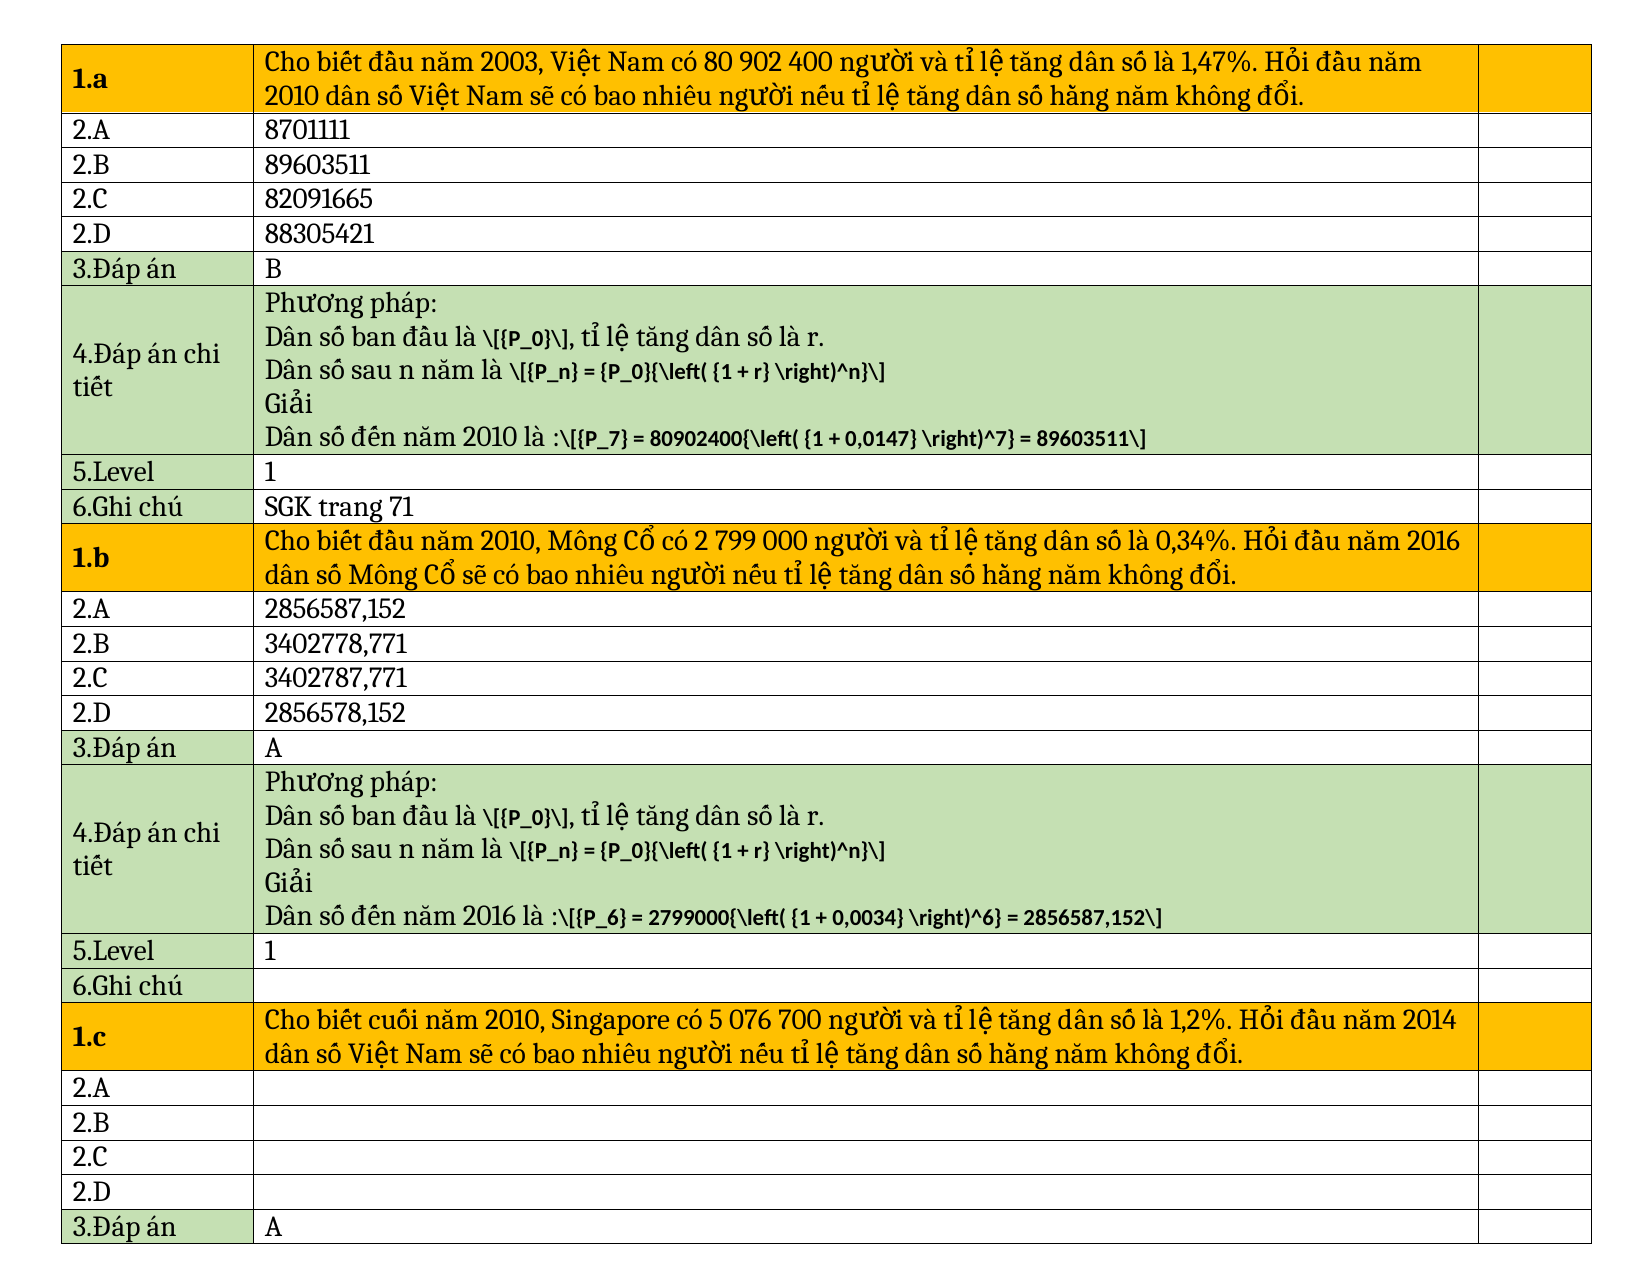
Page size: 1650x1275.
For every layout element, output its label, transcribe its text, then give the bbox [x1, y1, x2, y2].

table_cell B [254, 252, 1478, 285]
table_cell 2.A [62, 592, 253, 626]
table_cell [1479, 455, 1591, 489]
table_cell 3402778,771 [254, 627, 1478, 661]
table_cell 2.D [62, 696, 253, 730]
table_cell 2856587,152 [254, 592, 1478, 626]
table_header [1479, 45, 1591, 112]
table_cell 8701111 [254, 114, 1478, 147]
table_cell 3.Đáp án [62, 1210, 253, 1243]
table_cell 2.B [62, 1106, 253, 1139]
table_cell Phương pháp: Dân số ban đầu là \[{P_0}\], tỉ lệ tăng dân số là r. Dân số sau n năm là \[{P_n} = {P_0}{\left( {1 + r} \right)^n}\] Giải Dân số đến năm 2010 là :\[{P_7} = 80902400{\left( {1 + 0,0147} \right)^7} = 89603511\] [254, 286, 1478, 454]
table_header Cho biết đầu năm 2003, Việt Nam có 80 902 400 người và tỉ lệ tăng dân số là 1,47%. Hỏi đầu năm 2010 dân số Việt Nam sẽ có bao nhiêu người nếu tỉ lệ tăng dân số hằng năm không đổi. [254, 45, 1478, 112]
table_cell [1479, 592, 1591, 626]
table_cell 4.Đáp án chi tiết [62, 765, 253, 933]
table_cell 2.D [62, 217, 253, 251]
table_cell [1479, 1003, 1591, 1070]
table_cell [1479, 627, 1591, 661]
table_cell [1479, 114, 1591, 147]
table_cell 1.b [62, 524, 253, 591]
table_cell 1 [254, 934, 1478, 968]
table_cell [1479, 1210, 1591, 1243]
table_cell 2.A [62, 114, 253, 147]
table_cell 4.Đáp án chi tiết [62, 286, 253, 454]
table_cell A [254, 1210, 1478, 1243]
table_cell [1479, 524, 1591, 591]
table_cell [1479, 1071, 1591, 1105]
table_cell 2.C [62, 183, 253, 216]
table_cell [254, 969, 1478, 1002]
table_cell [1479, 148, 1591, 182]
table_cell [1479, 969, 1591, 1002]
table_cell [1479, 217, 1591, 251]
table_cell 3402787,771 [254, 662, 1478, 695]
table_cell 2856578,152 [254, 696, 1478, 730]
table_cell [1479, 696, 1591, 730]
table_cell [254, 1175, 1478, 1209]
table_cell [1479, 252, 1591, 285]
table_cell 2.C [62, 1141, 253, 1174]
table_cell 3.Đáp án [62, 731, 253, 764]
table_cell 6.Ghi chú [62, 490, 253, 523]
table_cell 5.Level [62, 455, 253, 489]
table_cell 89603511 [254, 148, 1478, 182]
table_cell [1479, 662, 1591, 695]
table_cell [254, 1071, 1478, 1105]
table_cell [1479, 1175, 1591, 1209]
table_cell 2.D [62, 1175, 253, 1209]
table_cell 1.c [62, 1003, 253, 1070]
table_cell A [254, 731, 1478, 764]
table_cell [254, 1106, 1478, 1139]
table_cell [1479, 731, 1591, 764]
table_cell 2.A [62, 1071, 253, 1105]
table_cell 82091665 [254, 183, 1478, 216]
table_cell 2.C [62, 662, 253, 695]
table_cell SGK trang 71 [254, 490, 1478, 523]
table_cell [1479, 286, 1591, 454]
table_cell [1479, 934, 1591, 968]
table_cell 3.Đáp án [62, 252, 253, 285]
table_cell [1479, 1141, 1591, 1174]
table_cell 88305421 [254, 217, 1478, 251]
table_cell [254, 1141, 1478, 1174]
table_cell 1 [254, 455, 1478, 489]
table_header 1.a [62, 45, 253, 112]
table_cell Cho biết cuối năm 2010, Singapore có 5 076 700 người và tỉ lệ tăng dân số là 1,2%. Hỏi đầu năm 2014 dân số Việt Nam sẽ có bao nhiêu người nếu tỉ lệ tăng dân số hằng năm không đổi. [254, 1003, 1478, 1070]
table_cell 5.Level [62, 934, 253, 968]
table_cell 2.B [62, 627, 253, 661]
table_cell Phương pháp: Dân số ban đầu là \[{P_0}\], tỉ lệ tăng dân số là r. Dân số sau n năm là \[{P_n} = {P_0}{\left( {1 + r} \right)^n}\] Giải Dân số đến năm 2016 là :\[{P_6} = 2799000{\left( {1 + 0,0034} \right)^6} = 2856587,152\] [254, 765, 1478, 933]
table_cell [1479, 490, 1591, 523]
table_cell 6.Ghi chú [62, 969, 253, 1002]
table_cell Cho biết đầu năm 2010, Mông Cổ có 2 799 000 người và tỉ lệ tăng dân số là 0,34%. Hỏi đầu năm 2016 dân số Mông Cổ sẽ có bao nhiêu người nếu tỉ lệ tăng dân số hằng năm không đổi. [254, 524, 1478, 591]
table_cell 2.B [62, 148, 253, 182]
table_cell [1479, 1106, 1591, 1139]
table_cell [1479, 183, 1591, 216]
table_cell [1479, 765, 1591, 933]
